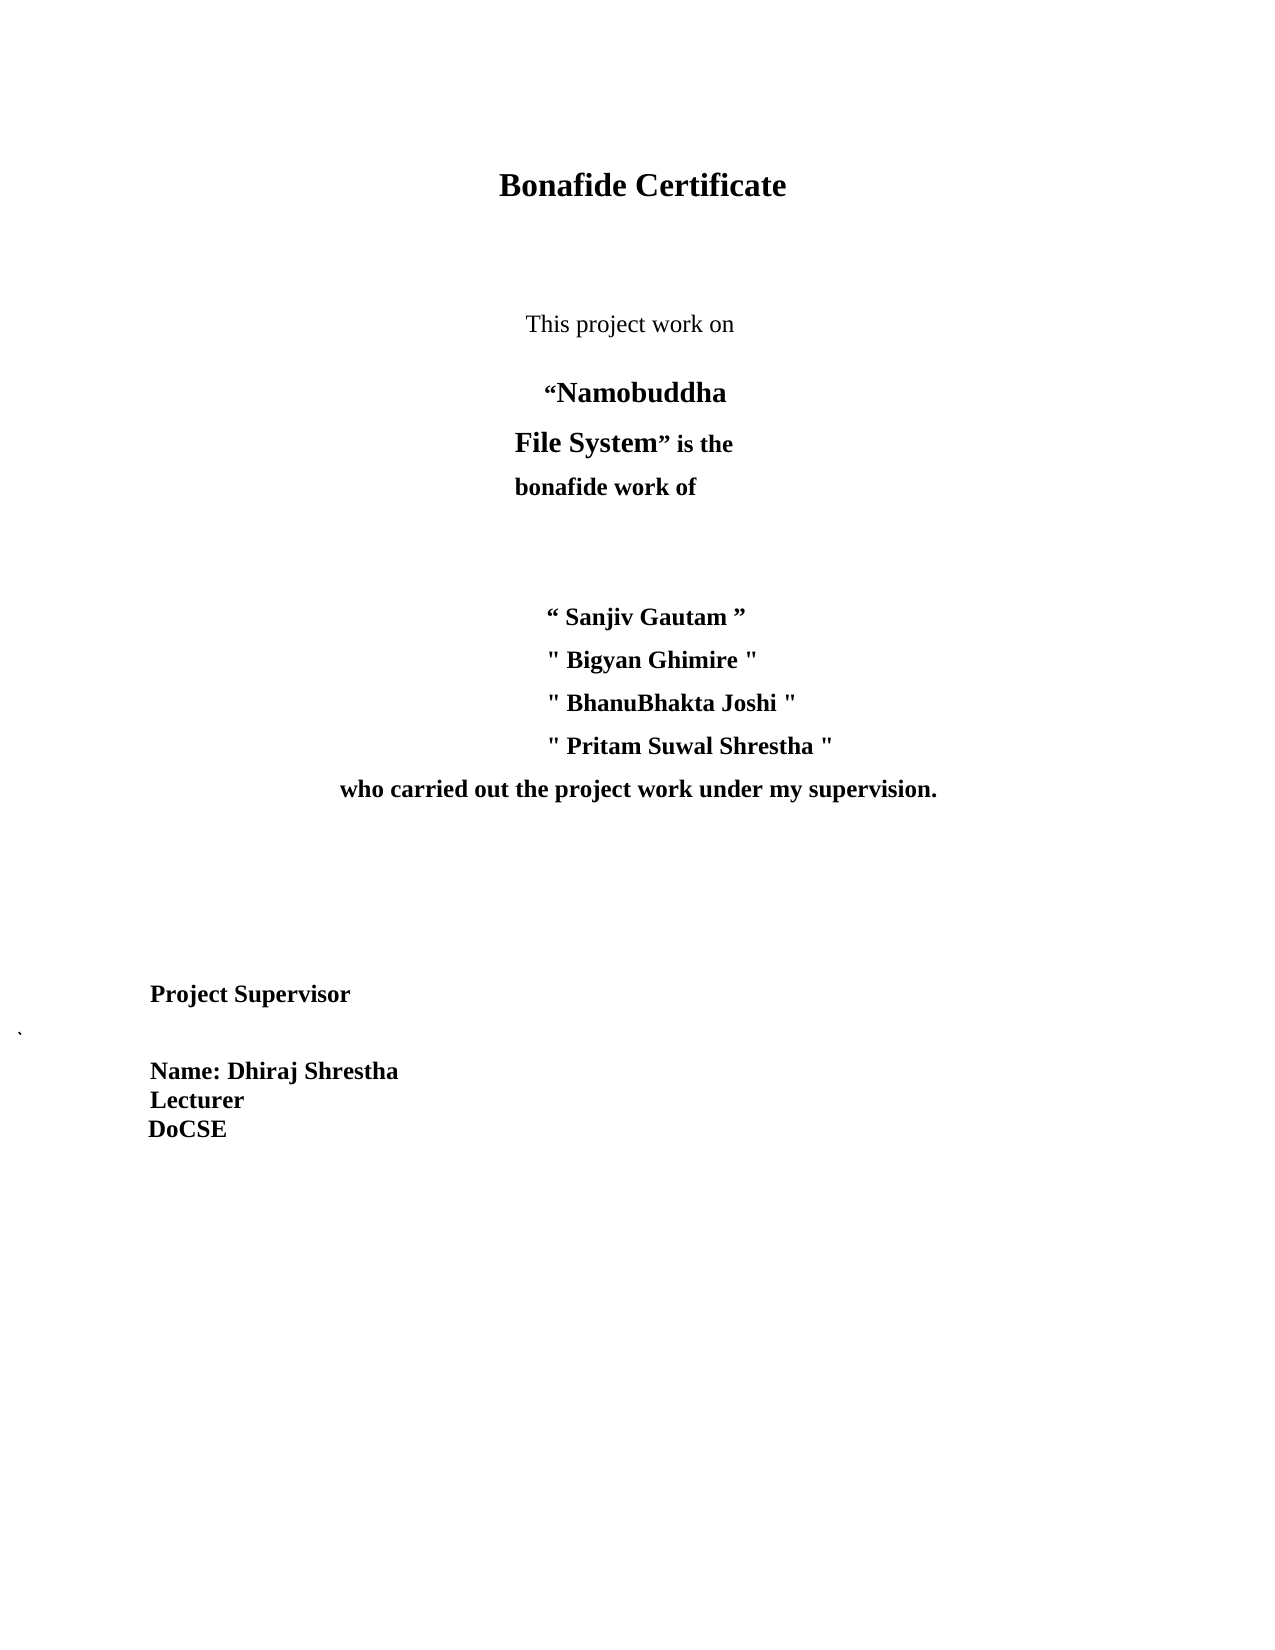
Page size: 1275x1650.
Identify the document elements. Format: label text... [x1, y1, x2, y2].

text who carried out the project work under my supervision. [197, 774, 1080, 803]
text “Namobuddha File System” is the bonafide work of [514, 376, 760, 501]
text Name: Dhiraj Shrestha [150, 1056, 421, 1085]
text Bonafide Certificate [199, 165, 1086, 203]
text DoCSE [123, 1114, 1150, 1143]
text Project Supervisor [150, 979, 1150, 1008]
text Lecturer [150, 1085, 421, 1114]
list BhanuBhakta Joshi " [547, 688, 1150, 717]
text This project work on [180, 309, 1080, 337]
list Pritam Suwal Shrestha " [547, 731, 1150, 760]
text “ Sanjiv Gautam ” " Bigyan Ghimire " [546, 602, 760, 674]
